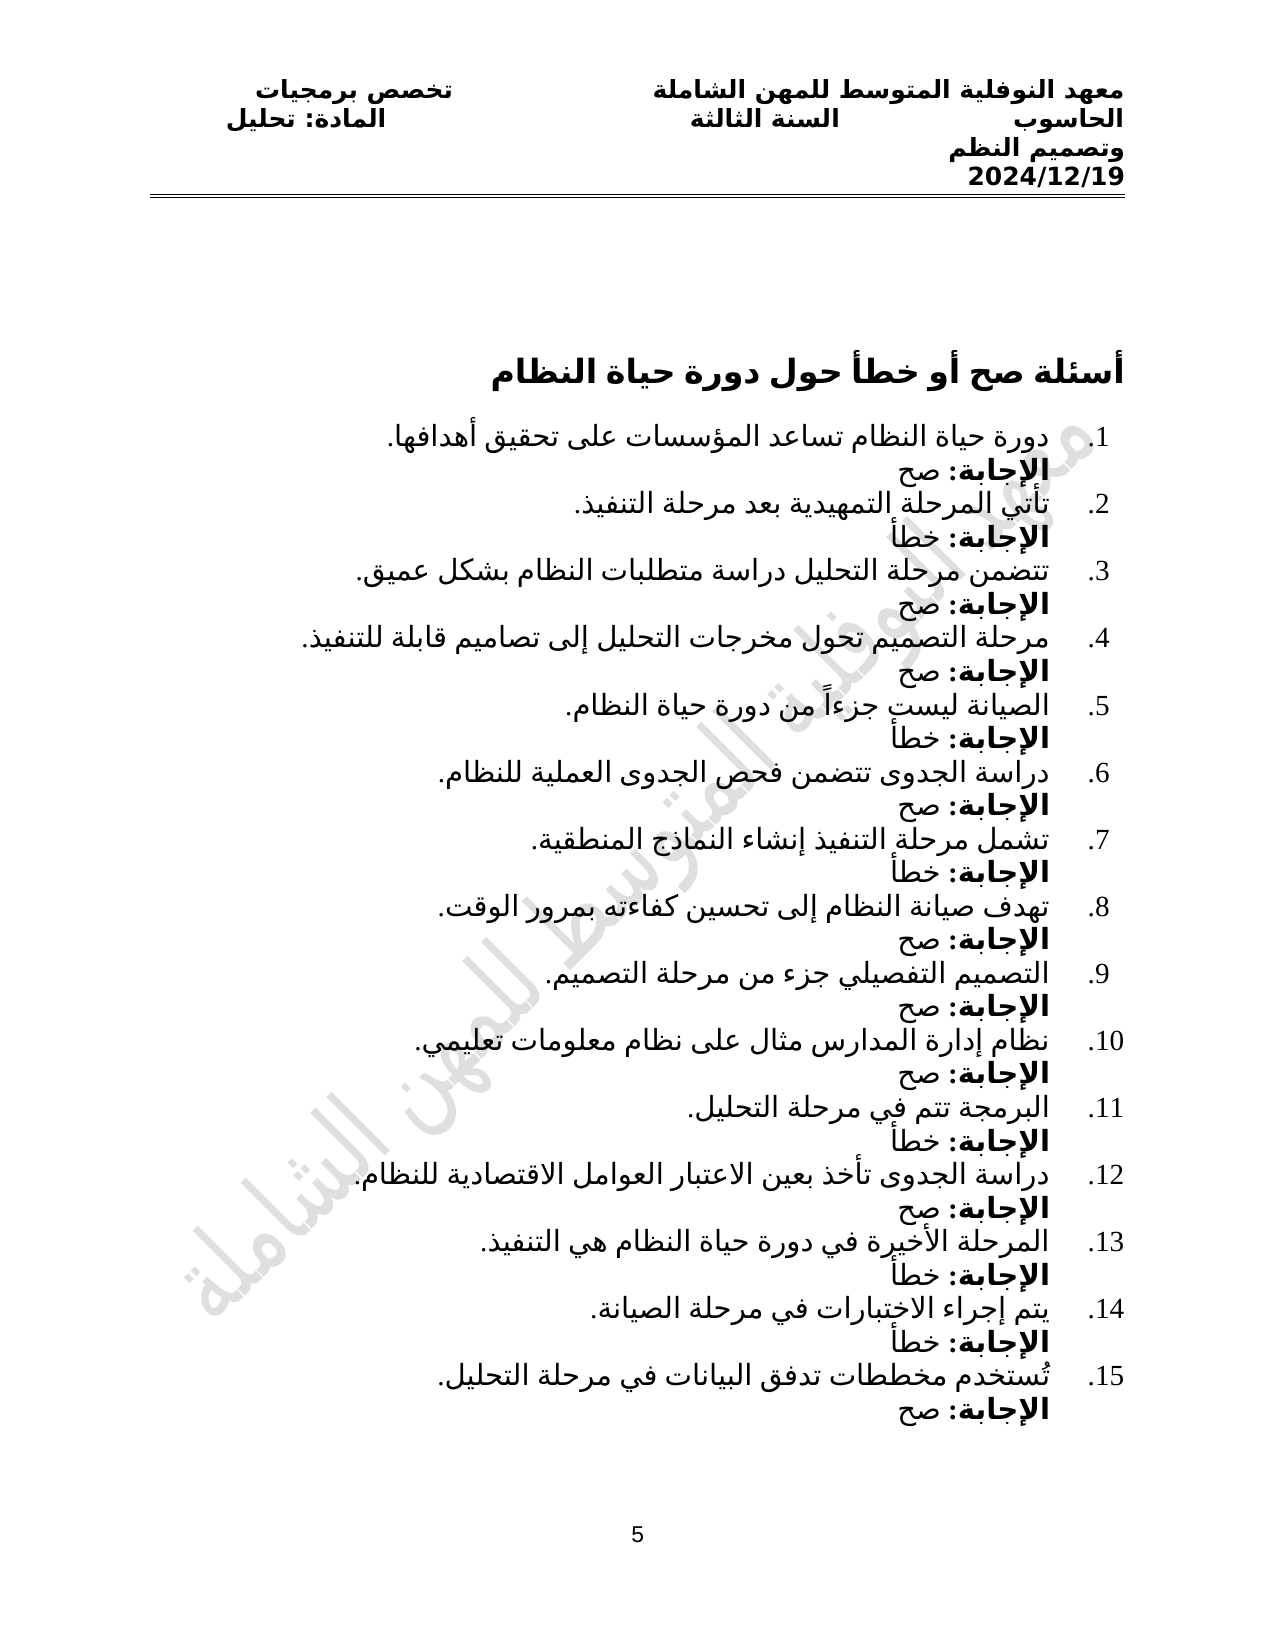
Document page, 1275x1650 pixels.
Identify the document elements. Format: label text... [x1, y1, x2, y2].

list المرحلة الأخيرة في دورة حياة النظام هي التنفيذ. الإجابة: خطأ [150, 1224, 1087, 1291]
list دورة حياة النظام تساعد المؤسسات على تحقيق أهدافها. الإجابة: صح [150, 419, 1087, 486]
list مرحلة التصميم تحول مخرجات التحليل إلى تصاميم قابلة للتنفيذ. الإجابة: صح [150, 621, 1087, 688]
list تشمل مرحلة التنفيذ إنشاء النماذج المنطقية. الإجابة: خطأ [150, 822, 1087, 889]
list تُستخدم مخططات تدفق البيانات في مرحلة التحليل. الإجابة: صح [150, 1358, 1087, 1426]
list تتضمن مرحلة التحليل دراسة متطلبات النظام بشكل عميق. الإجابة: صح [150, 553, 1087, 621]
list تأتي المرحلة التمهيدية بعد مرحلة التنفيذ. الإجابة: خطأ [150, 486, 1087, 553]
list الصيانة ليست جزءاً من دورة حياة النظام. الإجابة: خطأ [150, 688, 1087, 755]
list دراسة الجدوى تتضمن فحص الجدوى العملية للنظام. الإجابة: صح [150, 755, 1087, 822]
list يتم إجراء الاختبارات في مرحلة الصيانة. الإجابة: خطأ [150, 1291, 1087, 1358]
list التصميم التفصيلي جزء من مرحلة التصميم. الإجابة: صح [150, 956, 1087, 1023]
text أسئلة صح أو خطأ حول دورة حياة النظام [150, 352, 1125, 390]
list دراسة الجدوى تأخذ بعين الاعتبار العوامل الاقتصادية للنظام. الإجابة: صح [150, 1157, 1087, 1224]
list البرمجة تتم في مرحلة التحليل. الإجابة: خطأ [150, 1090, 1087, 1157]
list نظام إدارة المدارس مثال على نظام معلومات تعليمي. الإجابة: صح [150, 1023, 1087, 1090]
list تهدف صيانة النظام إلى تحسين كفاءته بمرور الوقت. الإجابة: صح [150, 889, 1087, 956]
